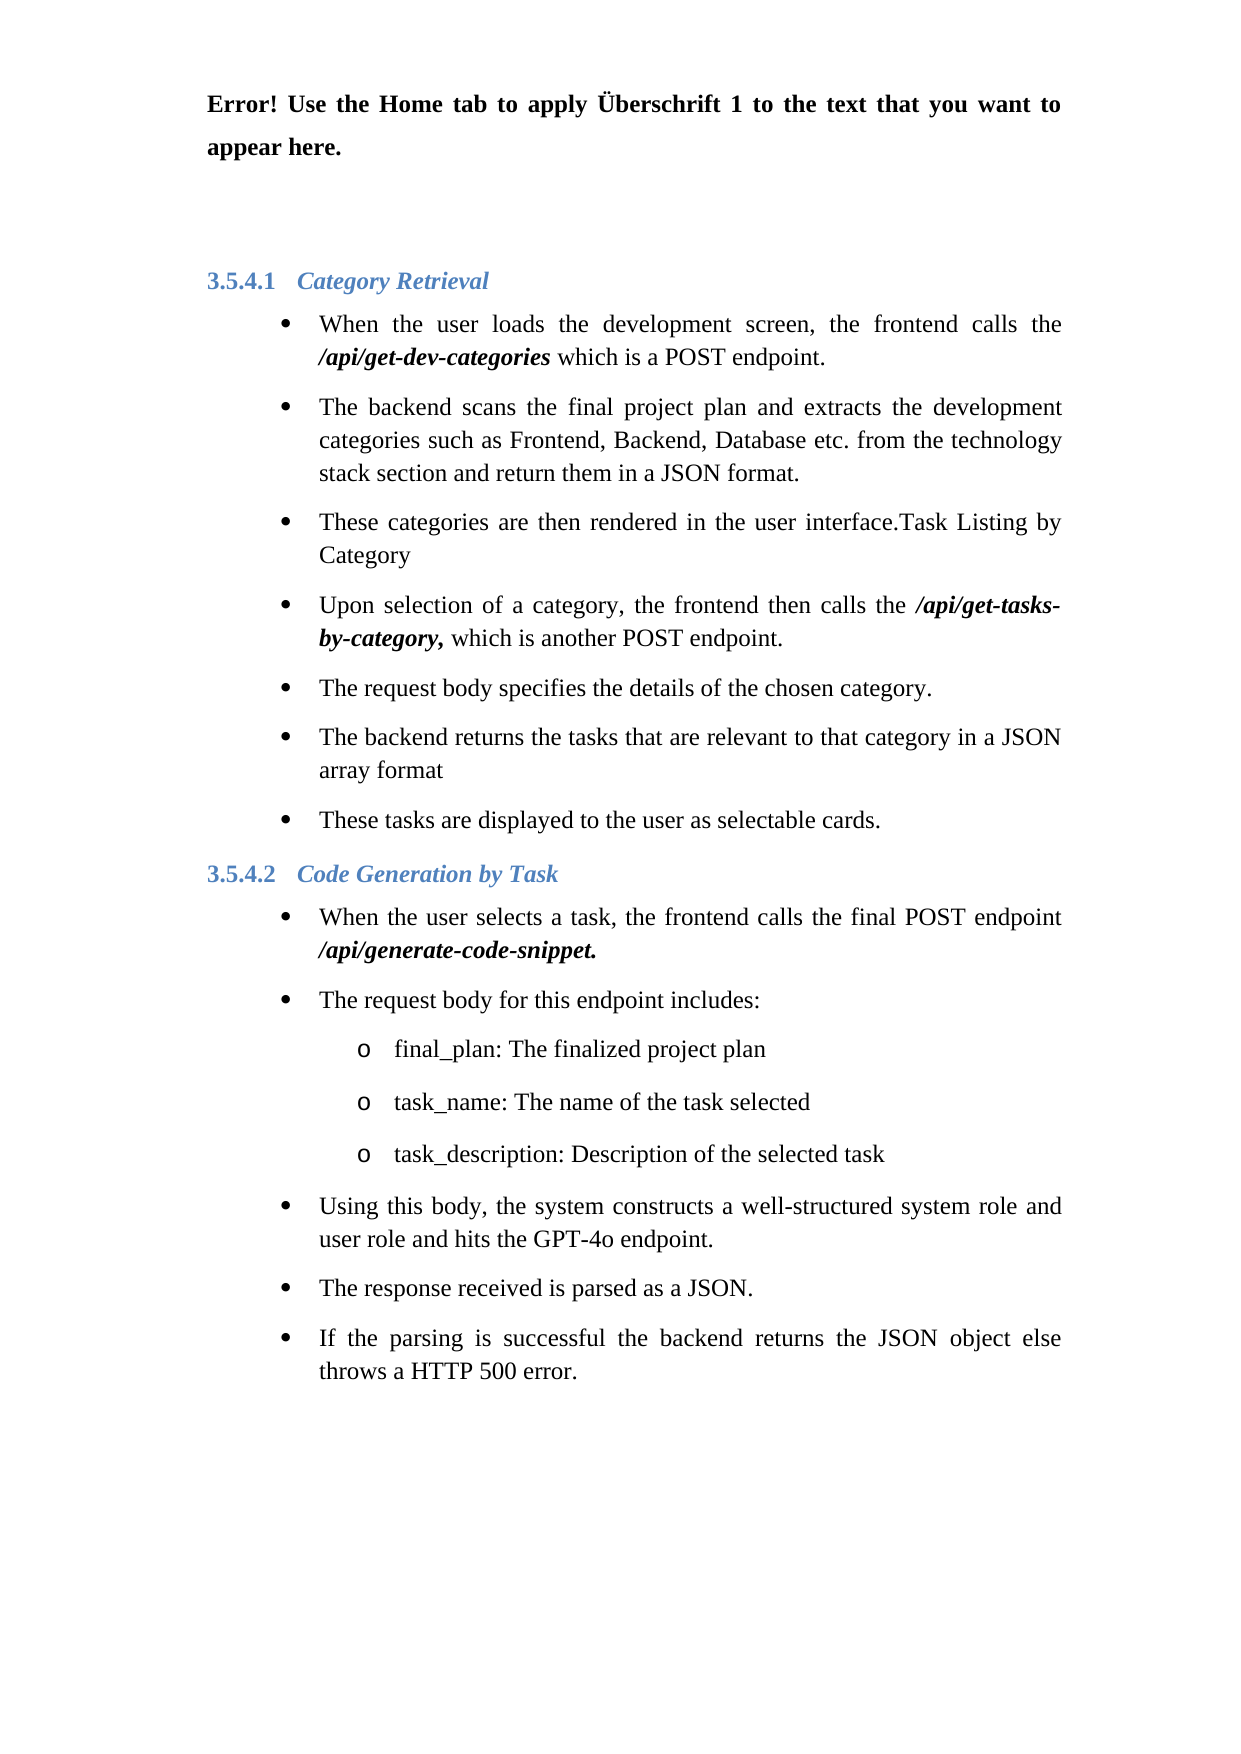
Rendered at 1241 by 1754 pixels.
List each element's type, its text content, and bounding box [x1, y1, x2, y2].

list The request body for this endpoint includes: [281, 985, 1063, 1014]
list When the user selects a task, the frontend calls the final POST endpoint /api/generate-code-snippet. [281, 902, 1063, 964]
list These tasks are displayed to the user as selectable cards. [281, 805, 1063, 834]
list The request body specifies the details of the chosen category. [281, 673, 1063, 702]
list The backend returns the tasks that are relevant to that category in a JSON array format [281, 722, 1063, 784]
subtitle Code Generation by Task [207, 859, 1063, 888]
list When the user loads the development screen, the frontend calls the /api/get-dev-categories which is a POST endpoint. [281, 309, 1063, 371]
list If the parsing is successful the backend returns the JSON object else throws a HTTP 500 error. [281, 1323, 1063, 1385]
subtitle Category Retrieval [207, 266, 1063, 294]
list Upon selection of a category, the frontend then calls the /api/get-tasks-by-category, which is another POST endpoint. [281, 590, 1063, 652]
list Using this body, the system constructs a well-structured system role and user role and hits the GPT-4o endpoint. [281, 1191, 1063, 1253]
list final_plan: The finalized project plan [356, 1034, 1063, 1065]
list task_description: Description of the selected task [356, 1139, 1063, 1169]
list These categories are then rendered in the user interface.Task Listing by Category [281, 507, 1063, 569]
list The backend scans the final project plan and extracts the development categories such as Frontend, Backend, Database etc. from the technology stack section and return them in a JSON format. [281, 392, 1063, 486]
list The response received is parsed as a JSON. [281, 1273, 1063, 1302]
list task_name: The name of the task selected [356, 1087, 1063, 1117]
